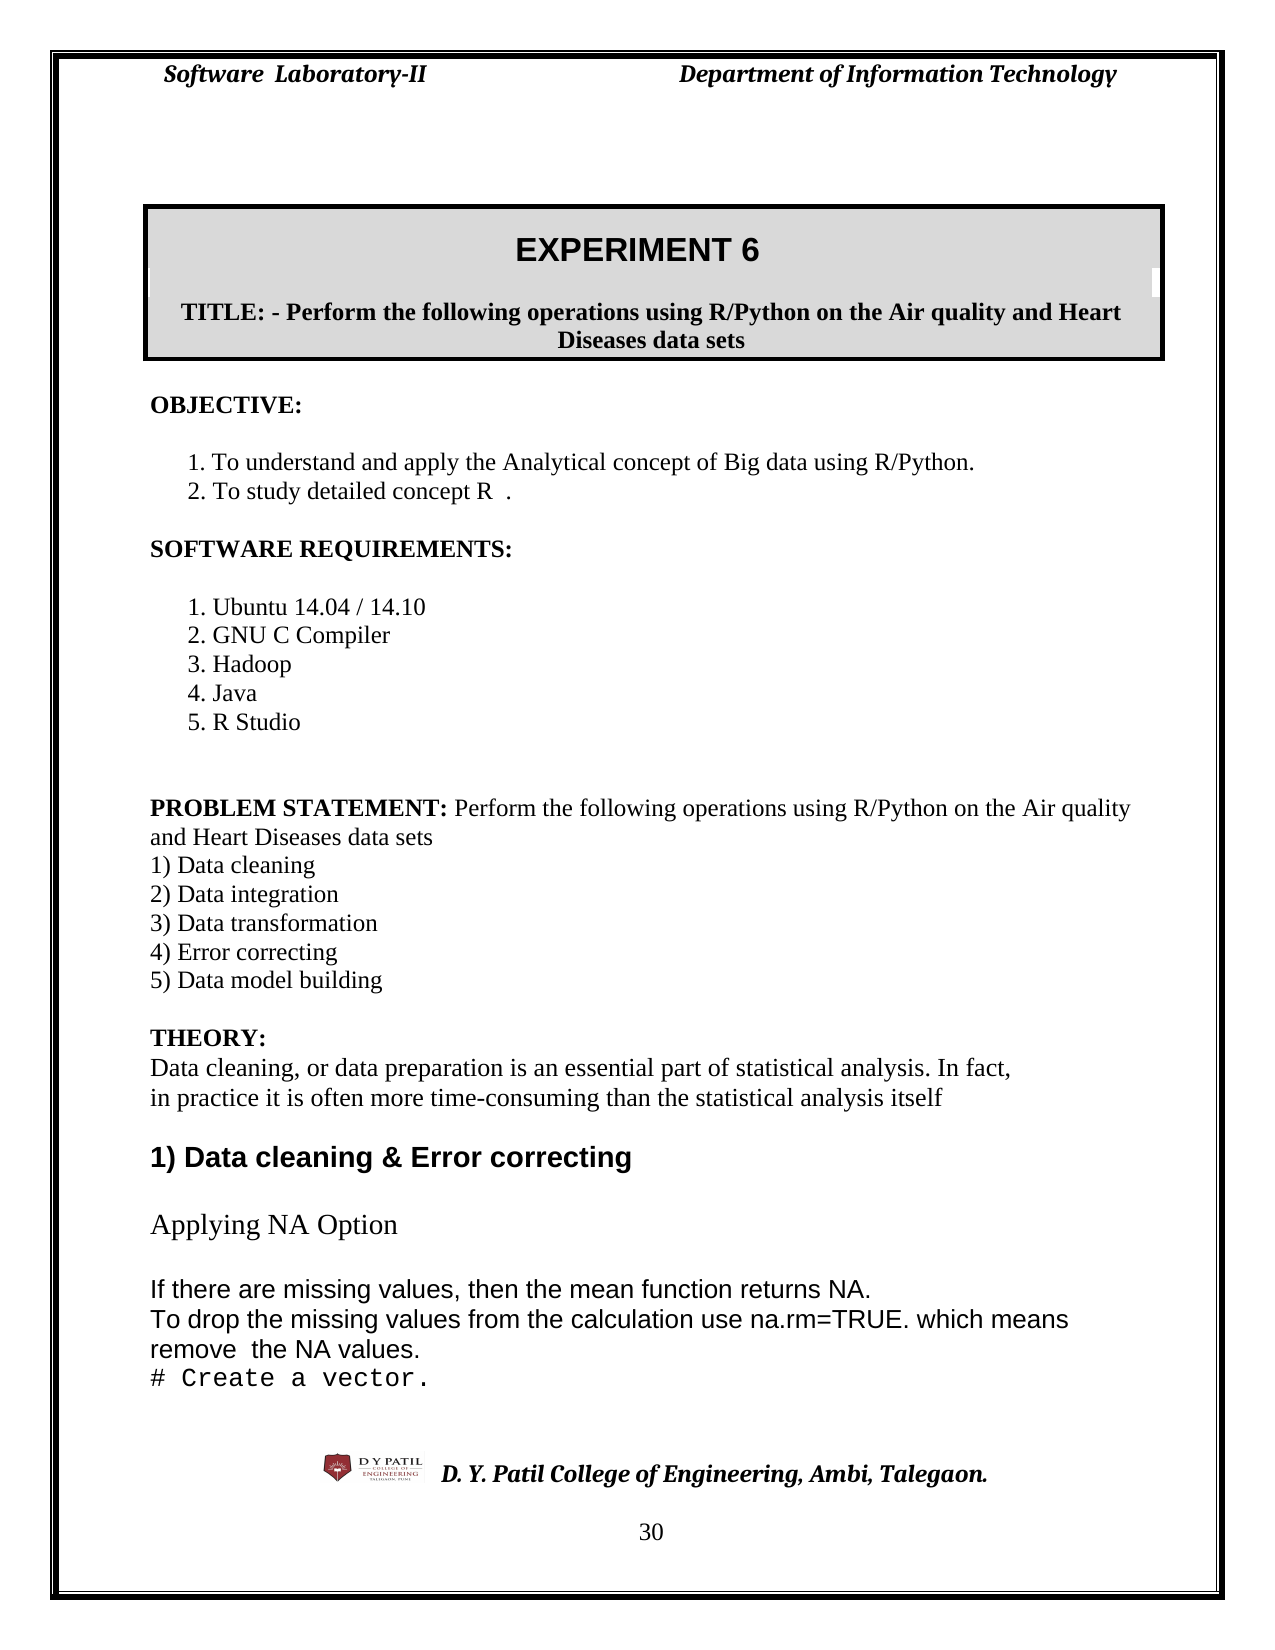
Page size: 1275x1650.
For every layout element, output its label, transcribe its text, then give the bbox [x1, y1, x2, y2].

text 5. R Studio [187, 707, 1152, 735]
text EXPERIMENT 6 [148, 209, 1160, 268]
text 4) Error correcting [150, 937, 1152, 965]
text 1) Data cleaning & Error correcting [150, 1140, 1152, 1174]
text # Create a vector. [150, 1364, 1152, 1394]
text 5) Data model building [150, 965, 1152, 994]
text 1. Ubuntu 14.04 / 14.10 [187, 592, 1152, 620]
text 2. To study detailed concept R . [187, 476, 1152, 505]
text 2. GNU C Compiler [187, 620, 1152, 649]
text If there are missing values, then the mean function returns NA. [150, 1274, 1152, 1304]
text PROBLEM STATEMENT: Perform the following operations using R/Python on the Air quality and Heart Diseases data sets [150, 793, 1152, 850]
text To drop the missing values from the calculation use na.rm=TRUE. which means remove the NA values. [150, 1304, 1152, 1364]
text 4. Java [187, 678, 1152, 707]
picture [319, 1451, 425, 1483]
text 2) Data integration [150, 879, 1152, 908]
text Applying NA Option [150, 1207, 1152, 1241]
text 1) Data cleaning [150, 850, 1152, 879]
text 3) Data transformation [150, 908, 1152, 937]
text SOFTWARE REQUIREMENTS: [150, 534, 1152, 562]
text TITLE: - Perform the following operations using R/Python on the Air quality and Heart Diseases data sets [148, 271, 1160, 357]
text OBJECTIVE: [150, 390, 1152, 419]
text 3. Hadoop [187, 649, 1152, 678]
text 1. To understand and apply the Analytical concept of Big data using R/Python. [187, 447, 1152, 476]
text Data cleaning, or data preparation is an essential part of statistical analysis. In fact, [150, 1052, 1152, 1082]
text in practice it is often more time-consuming than the statistical analysis itself [150, 1082, 1152, 1112]
text THEORY: [150, 1023, 1152, 1052]
